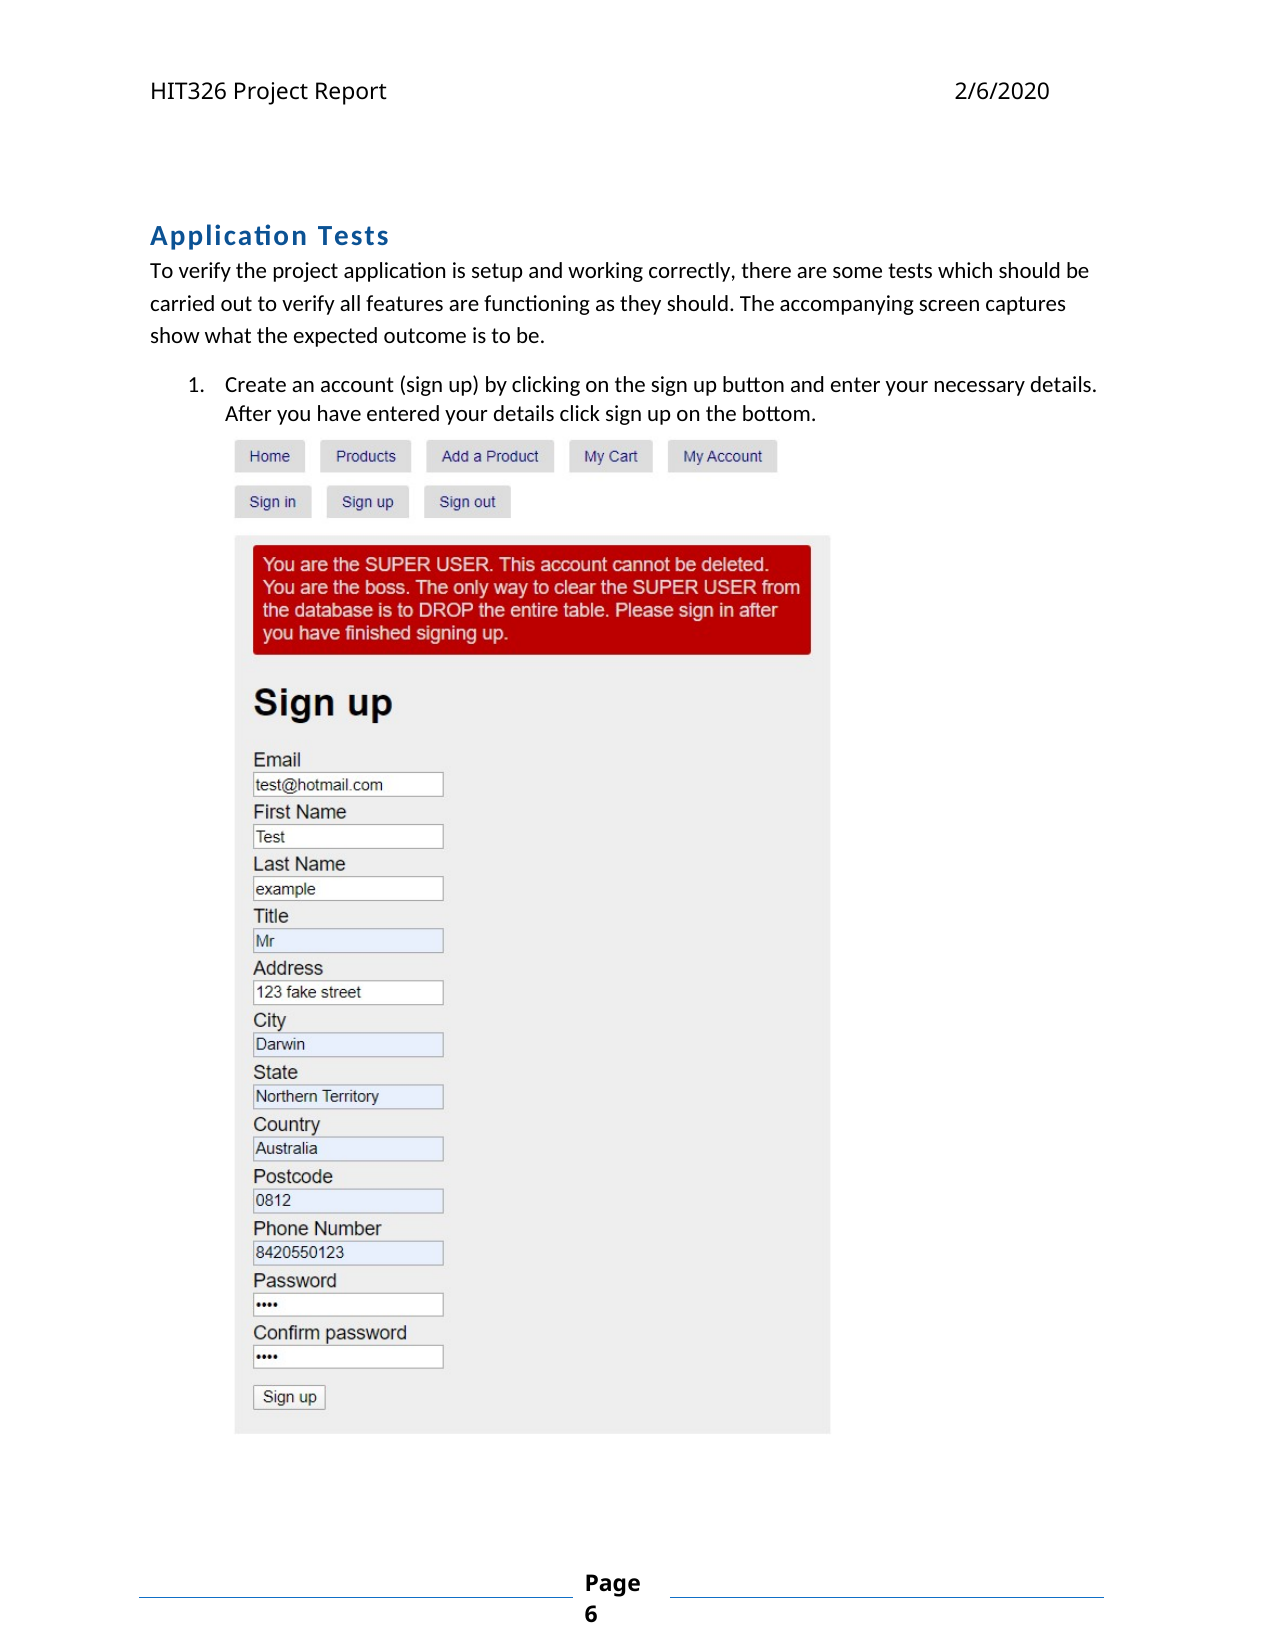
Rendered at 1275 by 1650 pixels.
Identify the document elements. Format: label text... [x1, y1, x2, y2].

subtitle Application Tests [150, 217, 1116, 252]
text To verify the project application is setup and working correctly, there are some tests which should be carried out to verify all features are functioning as they should. The accompanying screen captures show what the expected outcome is to be. [150, 257, 1116, 349]
picture [225, 428, 838, 1436]
list Create an account (sign up) by clicking on the sign up button and enter your necessary details. After you have entered your details click sign up on the bottom. [187, 370, 1116, 427]
